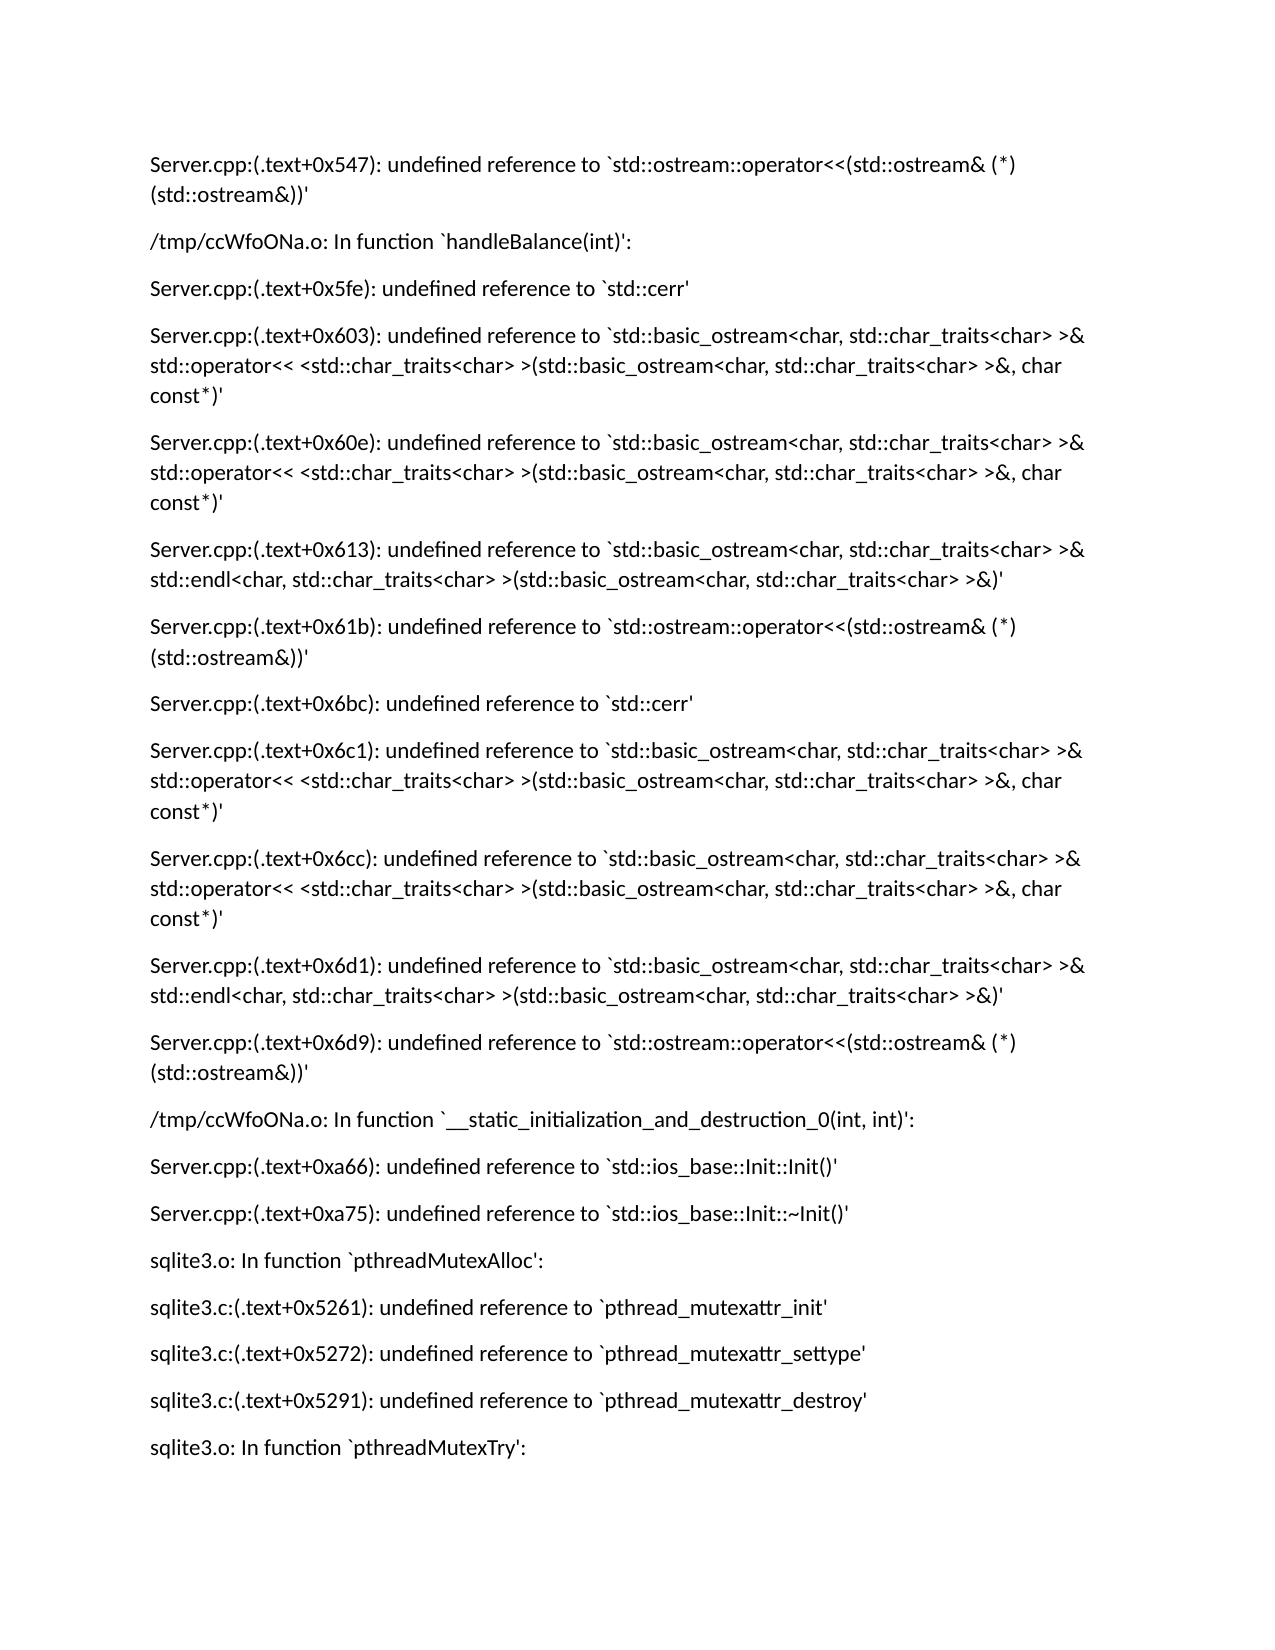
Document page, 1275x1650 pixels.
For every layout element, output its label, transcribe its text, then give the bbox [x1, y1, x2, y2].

text Server.cpp:(.text+0x6d1): undefined reference to `std::basic_ostream<char, std::char_traits<char> >& std::endl<char, std::char_traits<char> >(std::basic_ostream<char, std::char_traits<char> >&)' [150, 951, 1125, 1009]
text Server.cpp:(.text+0x613): undefined reference to `std::basic_ostream<char, std::char_traits<char> >& std::endl<char, std::char_traits<char> >(std::basic_ostream<char, std::char_traits<char> >&)' [150, 535, 1125, 594]
text /tmp/ccWfoONa.o: In function `__static_initialization_and_destruction_0(int, int)': [150, 1105, 1125, 1133]
text Server.cpp:(.text+0xa66): undefined reference to `std::ios_base::Init::Init()' [150, 1152, 1125, 1180]
text Server.cpp:(.text+0x547): undefined reference to `std::ostream::operator<<(std::ostream& (*)(std::ostream&))' [150, 150, 1125, 208]
text sqlite3.o: In function `pthreadMutexTry': [150, 1433, 1125, 1461]
text sqlite3.o: In function `pthreadMutexAlloc': [150, 1246, 1125, 1274]
text Server.cpp:(.text+0x5fe): undefined reference to `std::cerr' [150, 274, 1125, 302]
text Server.cpp:(.text+0x61b): undefined reference to `std::ostream::operator<<(std::ostream& (*)(std::ostream&))' [150, 612, 1125, 671]
text Server.cpp:(.text+0x6c1): undefined reference to `std::basic_ostream<char, std::char_traits<char> >& std::operator<< <std::char_traits<char> >(std::basic_ostream<char, std::char_traits<char> >&, char const*)' [150, 736, 1125, 825]
text sqlite3.c:(.text+0x5291): undefined reference to `pthread_mutexattr_destroy' [150, 1386, 1125, 1414]
text Server.cpp:(.text+0x6cc): undefined reference to `std::basic_ostream<char, std::char_traits<char> >& std::operator<< <std::char_traits<char> >(std::basic_ostream<char, std::char_traits<char> >&, char const*)' [150, 844, 1125, 932]
text Server.cpp:(.text+0x6bc): undefined reference to `std::cerr' [150, 689, 1125, 718]
text Server.cpp:(.text+0x603): undefined reference to `std::basic_ostream<char, std::char_traits<char> >& std::operator<< <std::char_traits<char> >(std::basic_ostream<char, std::char_traits<char> >&, char const*)' [150, 321, 1125, 409]
text Server.cpp:(.text+0x6d9): undefined reference to `std::ostream::operator<<(std::ostream& (*)(std::ostream&))' [150, 1028, 1125, 1086]
text Server.cpp:(.text+0xa75): undefined reference to `std::ios_base::Init::~Init()' [150, 1199, 1125, 1227]
text /tmp/ccWfoONa.o: In function `handleBalance(int)': [150, 227, 1125, 255]
text Server.cpp:(.text+0x60e): undefined reference to `std::basic_ostream<char, std::char_traits<char> >& std::operator<< <std::char_traits<char> >(std::basic_ostream<char, std::char_traits<char> >&, char const*)' [150, 428, 1125, 517]
text sqlite3.c:(.text+0x5272): undefined reference to `pthread_mutexattr_settype' [150, 1339, 1125, 1368]
text sqlite3.c:(.text+0x5261): undefined reference to `pthread_mutexattr_init' [150, 1293, 1125, 1321]
